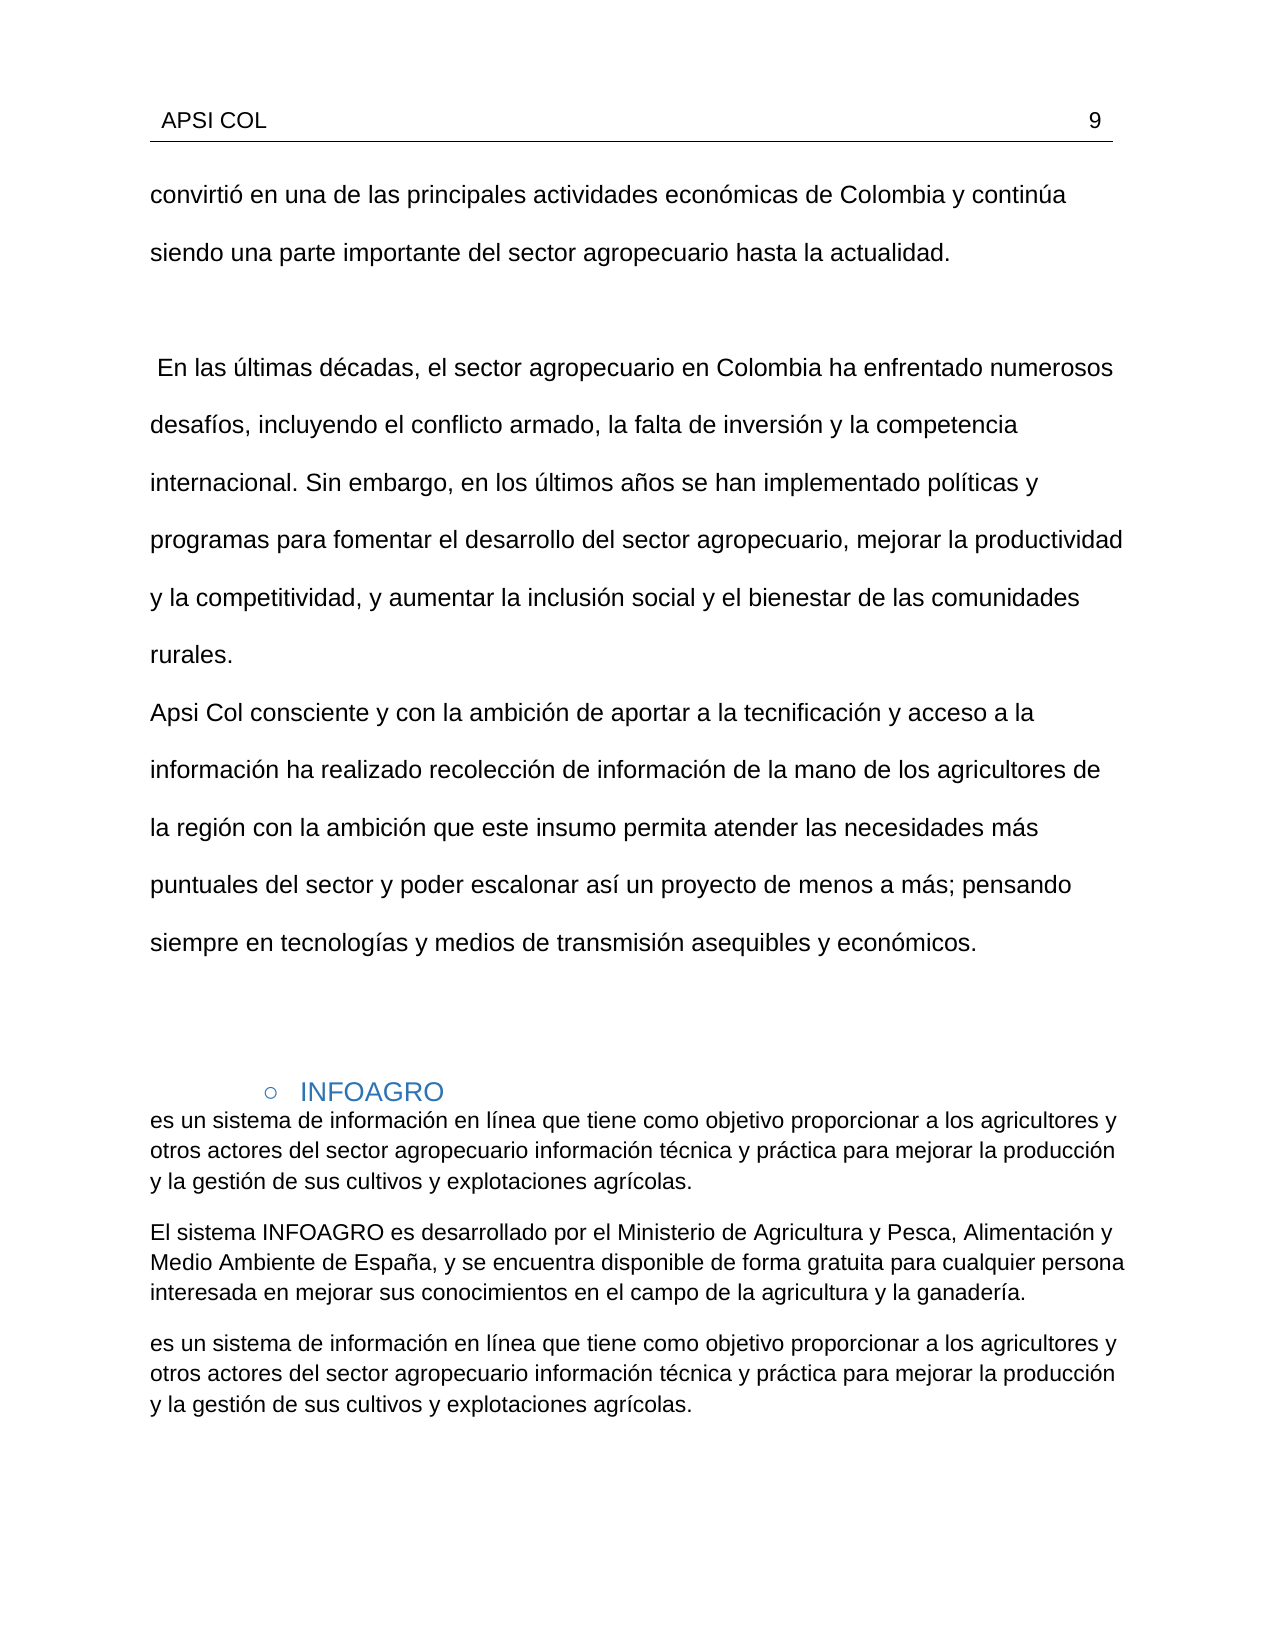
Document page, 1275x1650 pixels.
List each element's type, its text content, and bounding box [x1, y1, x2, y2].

subtitle INFOAGRO [262, 1076, 1125, 1107]
text En las últimas décadas, el sector agropecuario en Colombia ha enfrentado numerosos desafíos, incluyendo el conflicto armado, la falta de inversión y la competencia internacional. Sin embargo, en los últimos años se han implementado políticas y programas para fomentar el desarrollo del sector agropecuario, mejorar la productividad y la competitividad, y aumentar la inclusión social y el bienestar de las comunidades rurales. [150, 353, 1125, 669]
text Apsi Col consciente y con la ambición de aportar a la tecnificación y acceso a la información ha realizado recolección de información de la mano de los agricultores de la región con la ambición que este insumo permita atender las necesidades más puntuales del sector y poder escalonar así un proyecto de menos a más; pensando siempre en tecnologías y medios de transmisión asequibles y económicos. [150, 698, 1125, 957]
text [150, 181, 1125, 267]
text es un sistema de información en línea que tiene como objetivo proporcionar a los agricultores y otros actores del sector agropecuario información técnica y práctica para mejorar la producción y la gestión de sus cultivos y explotaciones agrícolas. [150, 1107, 1125, 1194]
text es un sistema de información en línea que tiene como objetivo proporcionar a los agricultores y otros actores del sector agropecuario información técnica y práctica para mejorar la producción y la gestión de sus cultivos y explotaciones agrícolas. [150, 1330, 1125, 1417]
